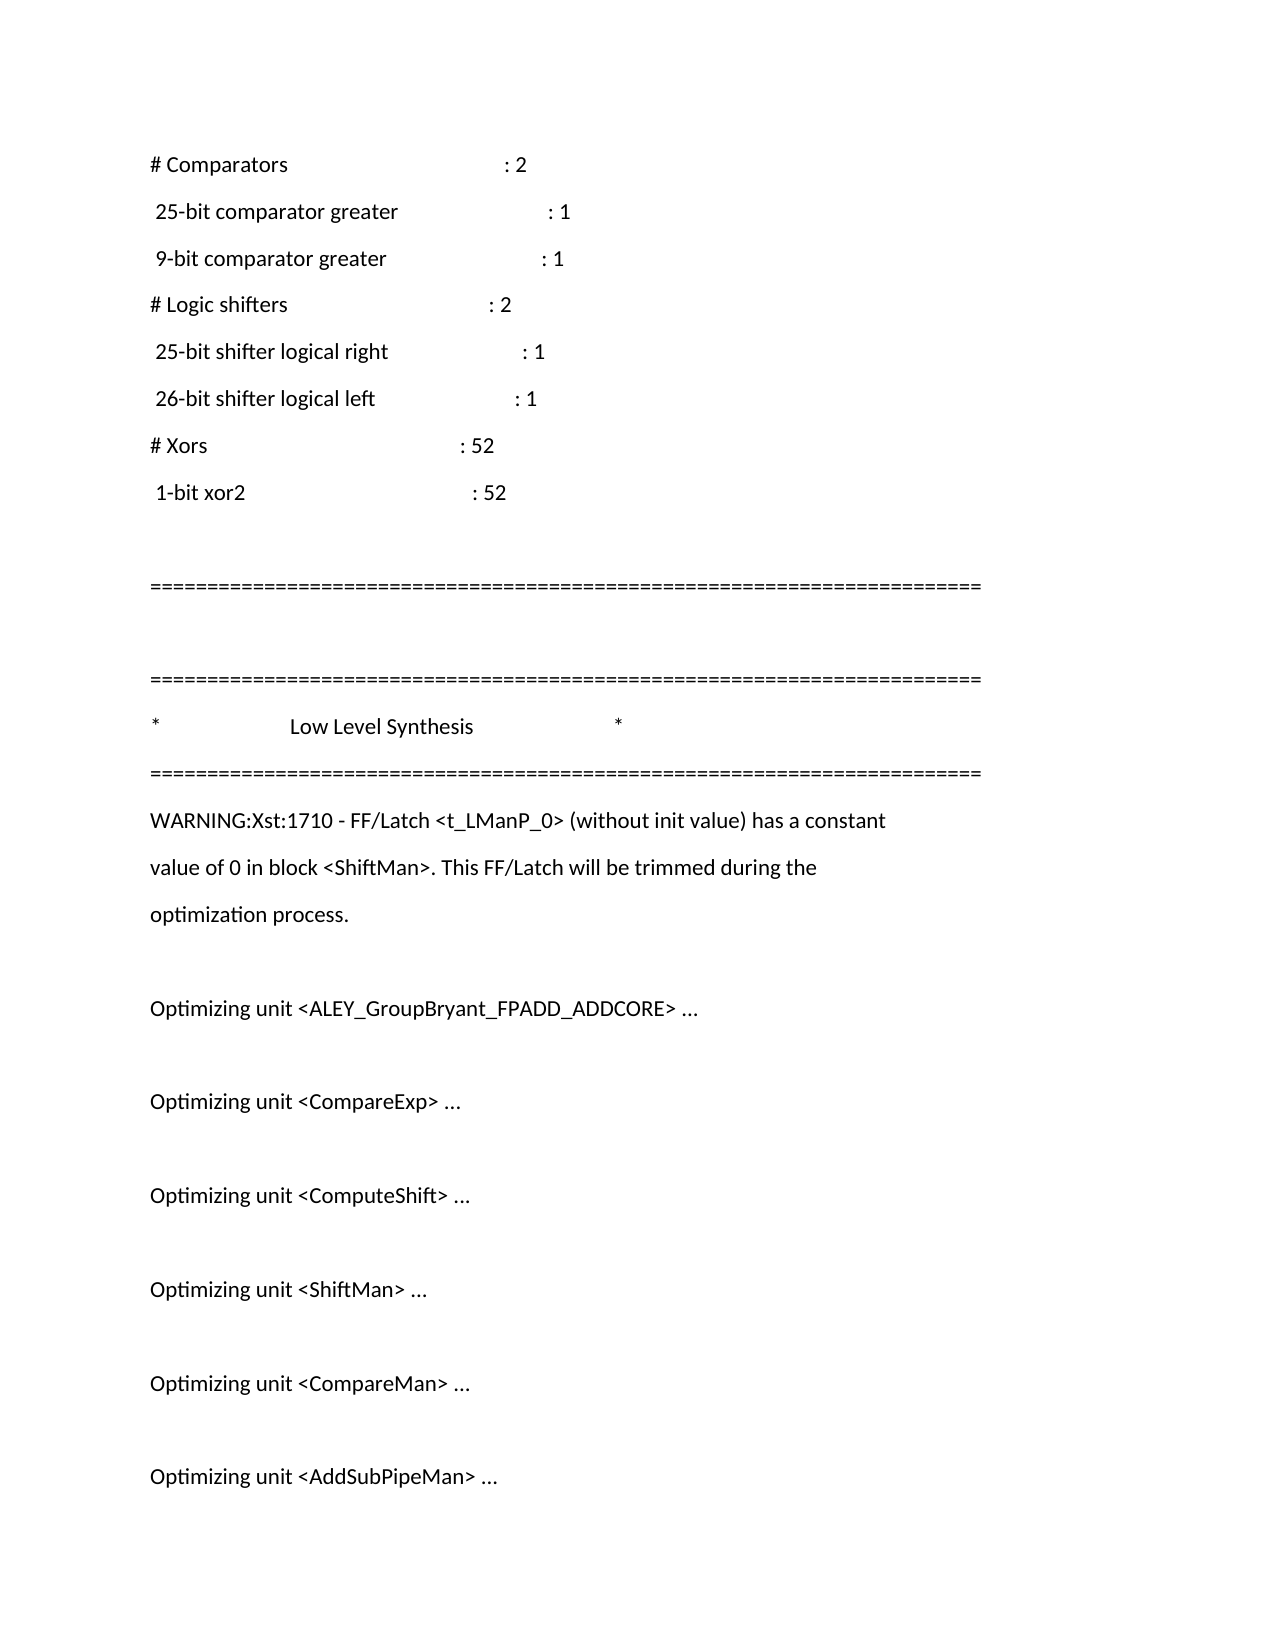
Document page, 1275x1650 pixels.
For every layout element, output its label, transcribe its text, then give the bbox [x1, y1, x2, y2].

text Optimizing unit <ComputeShift> ... [150, 1181, 1125, 1209]
text 1-bit xor2 : 52 [150, 478, 1125, 506]
text 25-bit shifter logical right : 1 [150, 337, 1125, 366]
text ========================================================================= [150, 572, 1125, 600]
text # Comparators : 2 [150, 150, 1125, 178]
text Optimizing unit <CompareMan> ... [150, 1369, 1125, 1397]
text * Low Level Synthesis * [150, 712, 1125, 741]
text # Logic shifters : 2 [150, 291, 1125, 319]
text # Xors : 52 [150, 431, 1125, 459]
text 26-bit shifter logical left : 1 [150, 384, 1125, 412]
text ========================================================================= [150, 759, 1125, 787]
text 25-bit comparator greater : 1 [150, 197, 1125, 225]
text WARNING:Xst:1710 - FF/Latch <t_LManP_0> (without init value) has a constant [150, 806, 1125, 834]
text ========================================================================= [150, 666, 1125, 694]
text 9-bit comparator greater : 1 [150, 244, 1125, 272]
text Optimizing unit <ALEY_GroupBryant_FPADD_ADDCORE> ... [150, 994, 1125, 1022]
text Optimizing unit <AddSubPipeMan> ... [150, 1462, 1125, 1491]
text Optimizing unit <ShiftMan> ... [150, 1275, 1125, 1303]
text optimization process. [150, 900, 1125, 928]
text Optimizing unit <CompareExp> ... [150, 1087, 1125, 1116]
text value of 0 in block <ShiftMan>. This FF/Latch will be trimmed during the [150, 853, 1125, 881]
